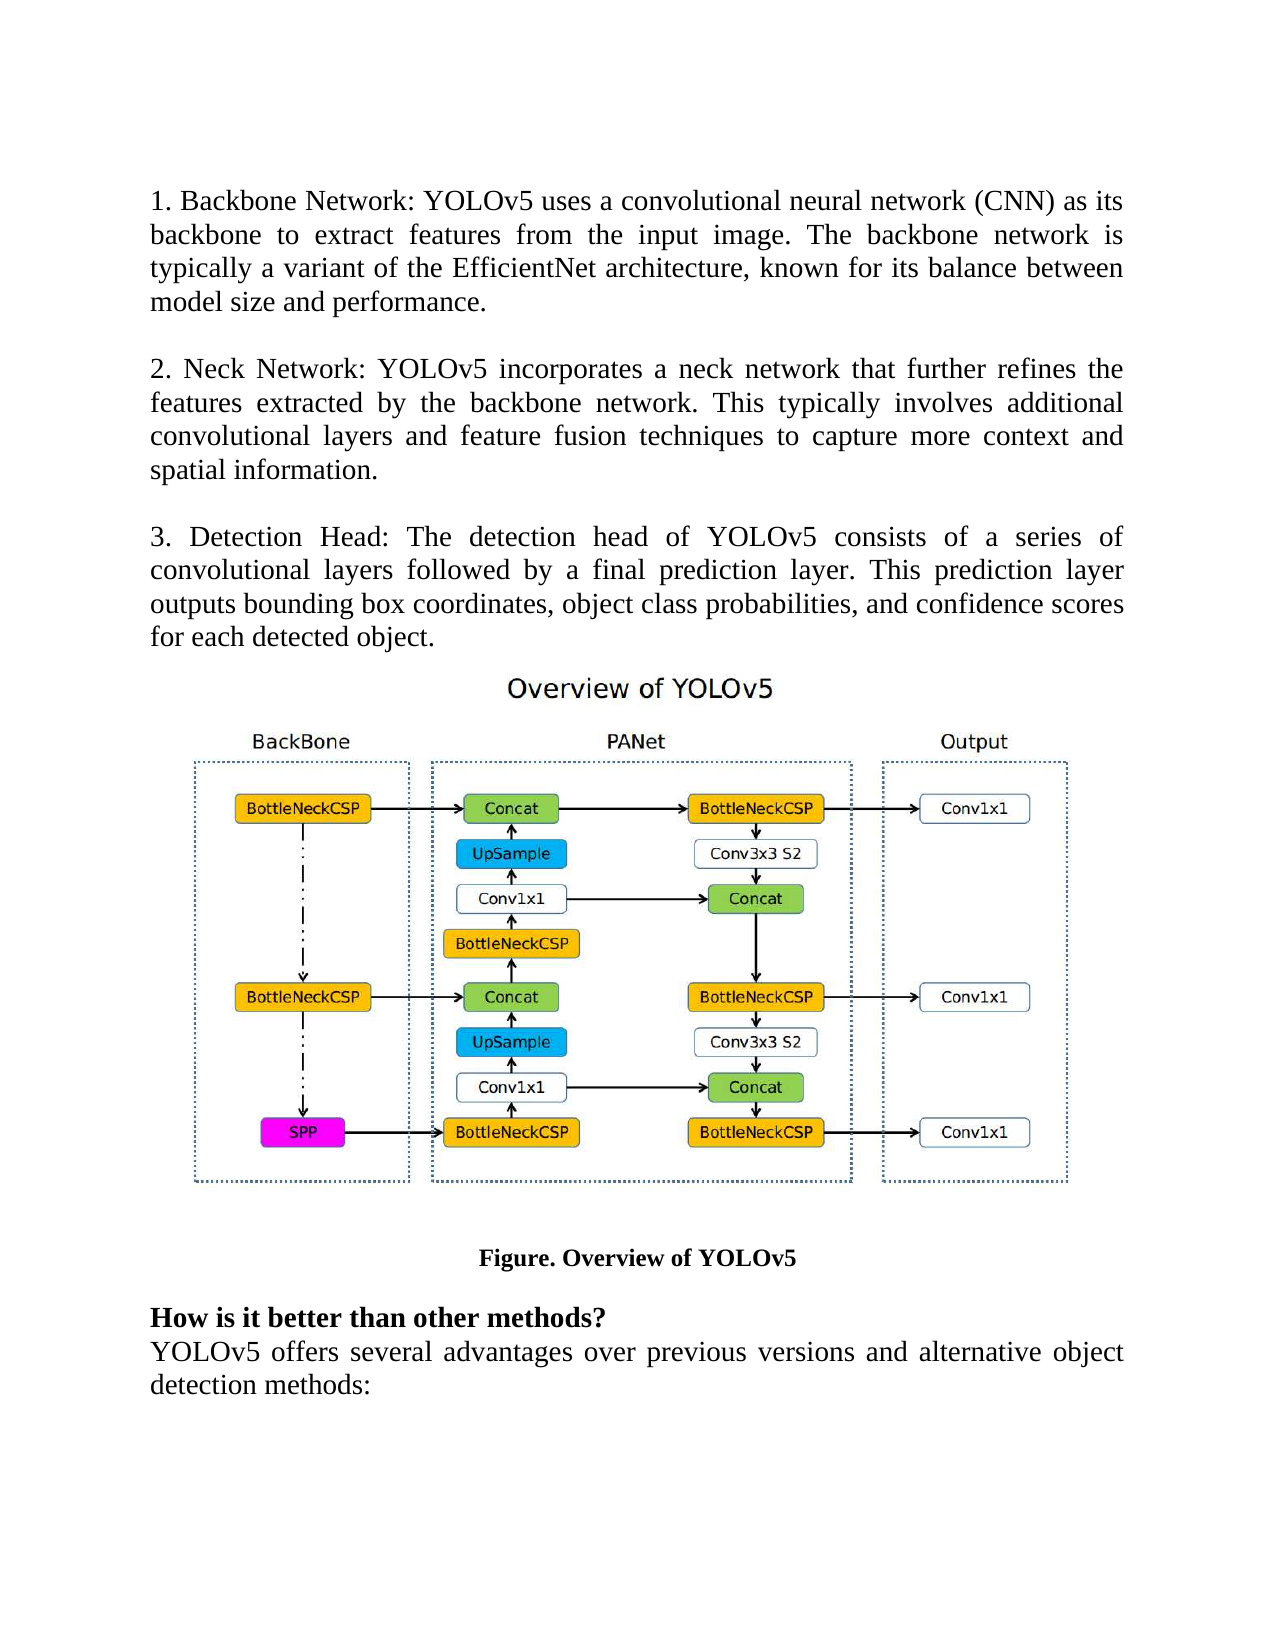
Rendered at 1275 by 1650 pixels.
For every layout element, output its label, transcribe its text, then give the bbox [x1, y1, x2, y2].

text 2. Neck Network: YOLOv5 incorporates a neck network that further refines the features extracted by the backbone network. This typically involves additional convolutional layers and feature fusion techniques to capture more context and spatial information. [150, 351, 1125, 485]
text Figure. Overview of YOLOv5 [150, 1243, 1125, 1272]
text YOLOv5 offers several advantages over previous versions and alternative object detection methods: [150, 1334, 1125, 1401]
text 3. Detection Head: The detection head of YOLOv5 consists of a series of convolutional layers followed by a final prediction layer. This prediction layer outputs bounding box coordinates, object class probabilities, and confidence scores for each detected object. [150, 519, 1125, 653]
text How is it better than other methods? [150, 1300, 1125, 1334]
text 1. Backbone Network: YOLOv5 uses a convolutional neural network (CNN) as its backbone to extract features from the input image. The backbone network is typically a variant of the EfficientNet architecture, known for its balance between model size and performance. [150, 183, 1125, 318]
picture [113, 653, 1162, 1243]
